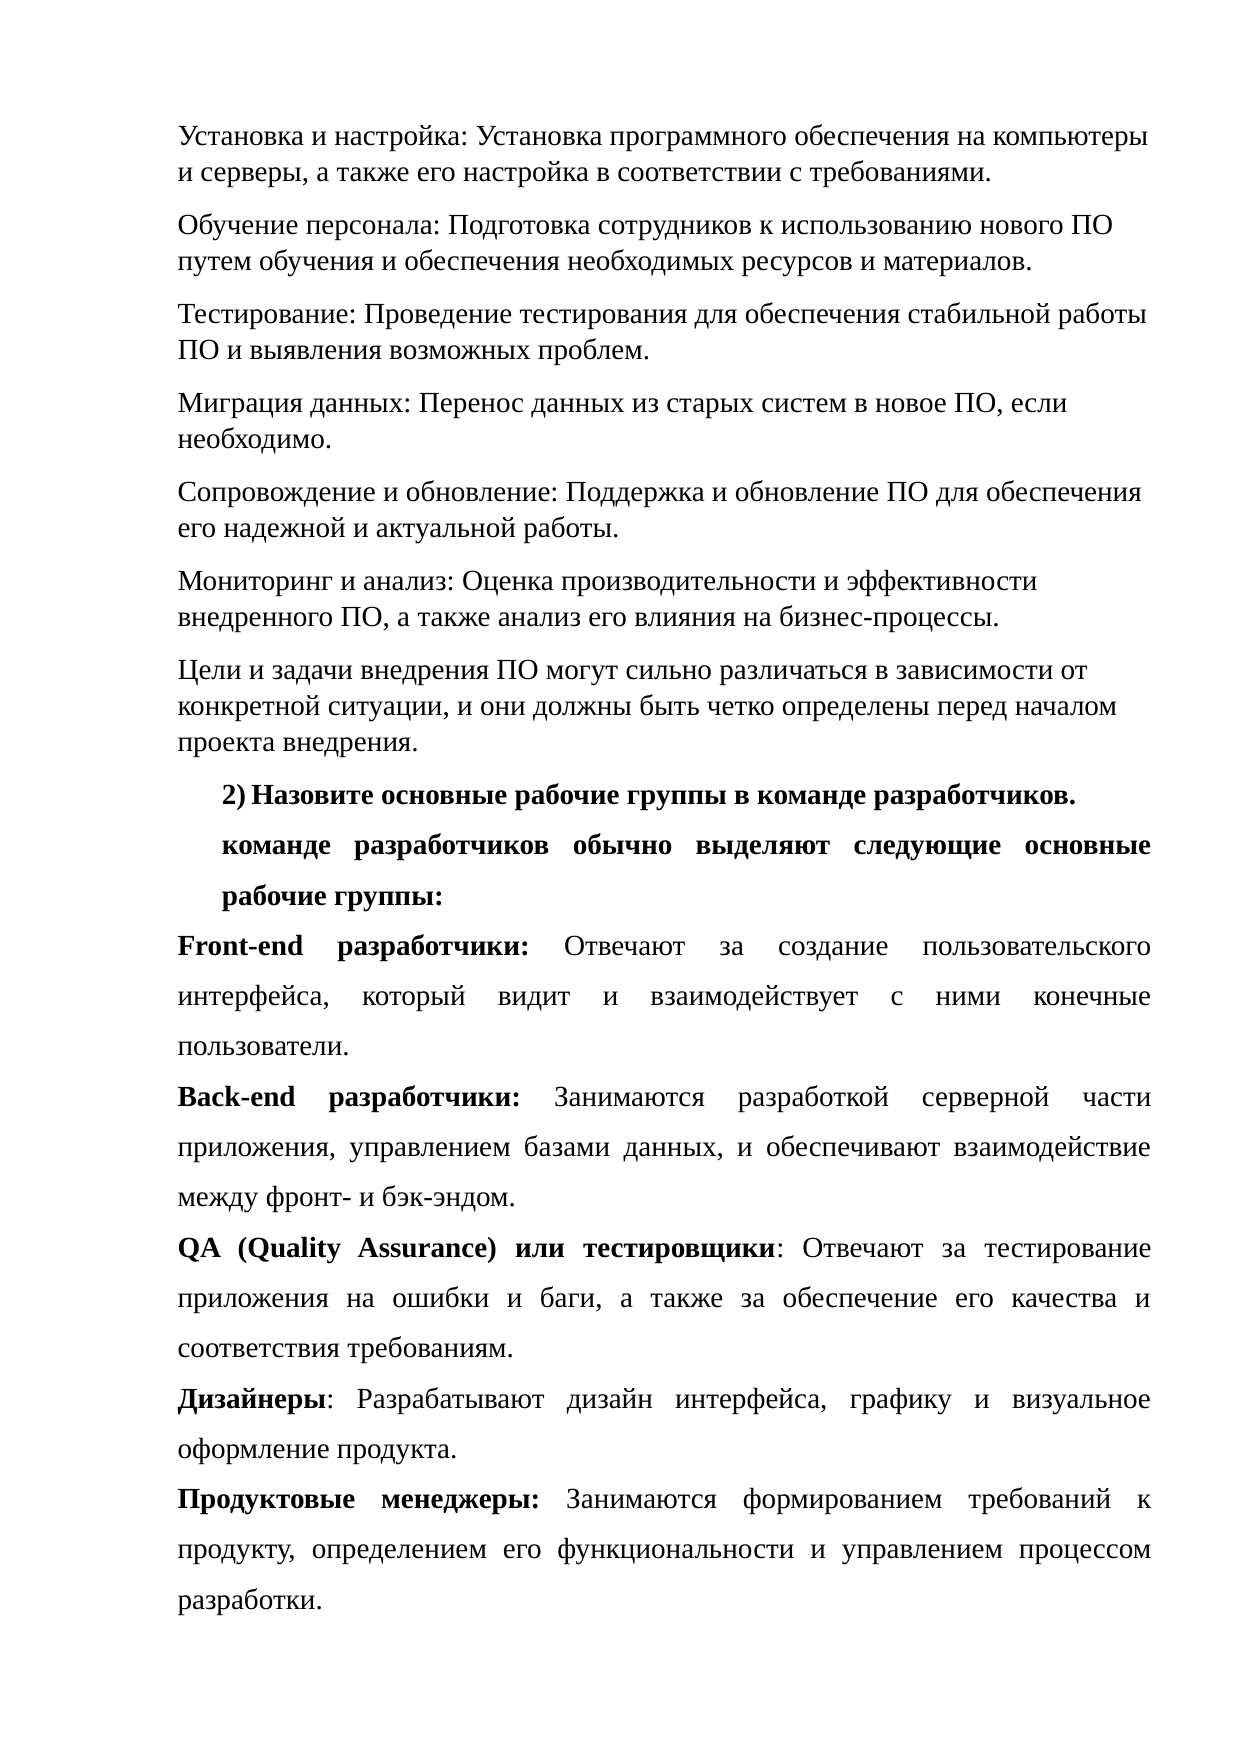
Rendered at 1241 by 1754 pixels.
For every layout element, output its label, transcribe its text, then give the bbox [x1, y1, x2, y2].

text команде разработчиков обычно выделяют следующие основные рабочие группы: [222, 827, 1152, 911]
text Сопровождение и обновление: Поддержка и обновление ПО для обеспечения его надежной и актуальной работы. [177, 474, 1152, 544]
text Back-end разработчики: Занимаются разработкой серверной части приложения, управлением базами данных, и обеспечивают взаимодействие между фронт- и бэк-эндом. [177, 1079, 1152, 1213]
list Назовите основные рабочие группы в команде разработчиков. [222, 777, 1152, 811]
text Дизайнеры: Разрабатывают дизайн интерфейса, графику и визуальное оформление продукта. [177, 1381, 1152, 1464]
text Миграция данных: Перенос данных из старых систем в новое ПО, если необходимо. [177, 385, 1152, 455]
text Мониторинг и анализ: Оценка производительности и эффективности внедренного ПО, а также анализ его влияния на бизнес-процессы. [177, 563, 1152, 633]
text Цели и задачи внедрения ПО могут сильно различаться в зависимости от конкретной ситуации, и они должны быть четко определены перед началом проекта внедрения. [177, 652, 1152, 758]
text Обучение персонала: Подготовка сотрудников к использованию нового ПО путем обучения и обеспечения необходимых ресурсов и материалов. [177, 207, 1152, 277]
text Front-end разработчики: Отвечают за создание пользовательского интерфейса, который видит и взаимодействует с ними конечные пользователи. [177, 928, 1152, 1062]
text Установка и настройка: Установка программного обеспечения на компьютеры и серверы, а также его настройка в соответствии с требованиями. [177, 118, 1152, 188]
text Тестирование: Проведение тестирования для обеспечения стабильной работы ПО и выявления возможных проблем. [177, 296, 1152, 366]
text Продуктовые менеджеры: Занимаются формированием требований к продукту, определением его функциональности и управлением процессом разработки. [177, 1481, 1152, 1616]
text QA (Quality Assurance) или тестировщики: Отвечают за тестирование приложения на ошибки и баги, а также за обеспечение его качества и соответствия требованиям. [177, 1230, 1152, 1364]
